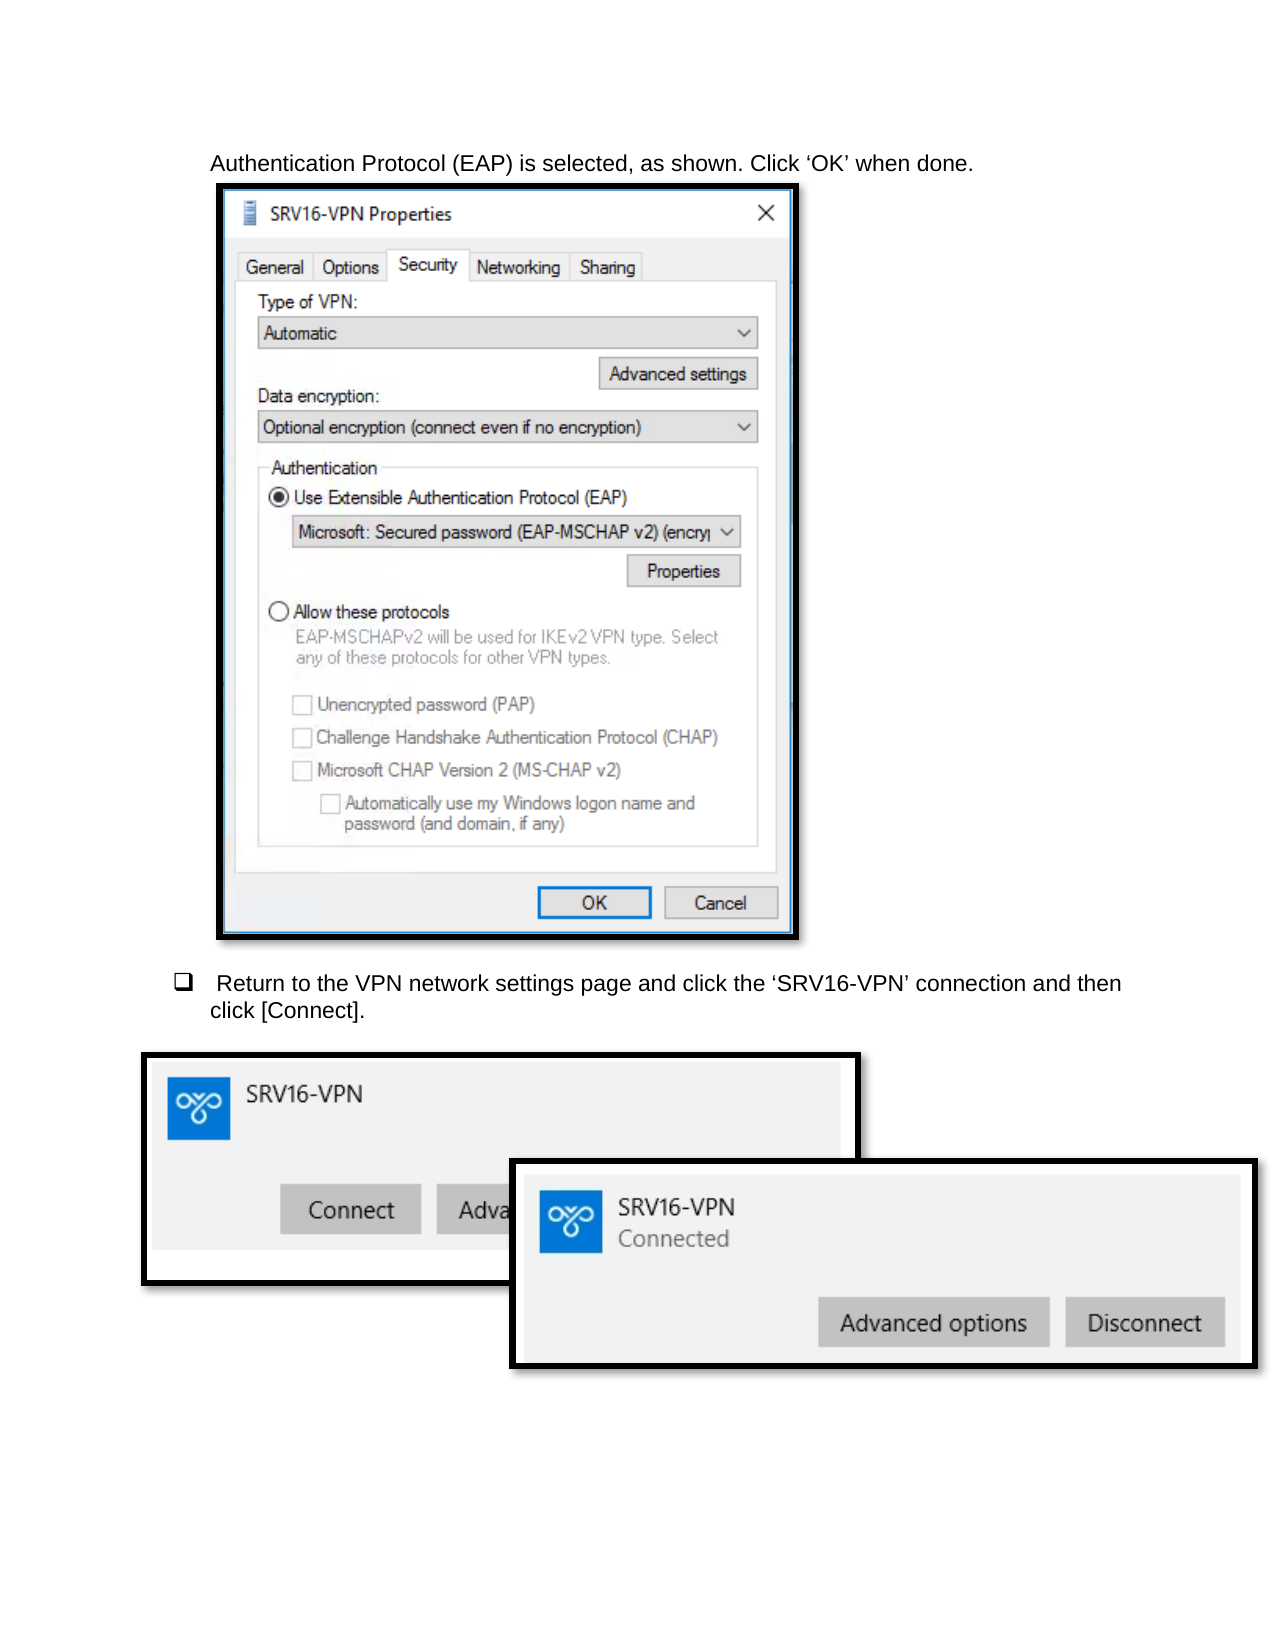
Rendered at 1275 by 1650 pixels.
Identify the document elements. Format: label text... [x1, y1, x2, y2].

list Return to the VPN network settings page and click the ‘SRV16-VPN’ connection and then click [Connect]. [172, 970, 1155, 1156]
picture [516, 1164, 1252, 1363]
list Return to the VPN network settings page and click the ‘SRV16-VPN’ connection and then click [Connect]. [172, 1297, 1155, 1441]
picture [223, 189, 793, 934]
picture [147, 1058, 855, 1280]
